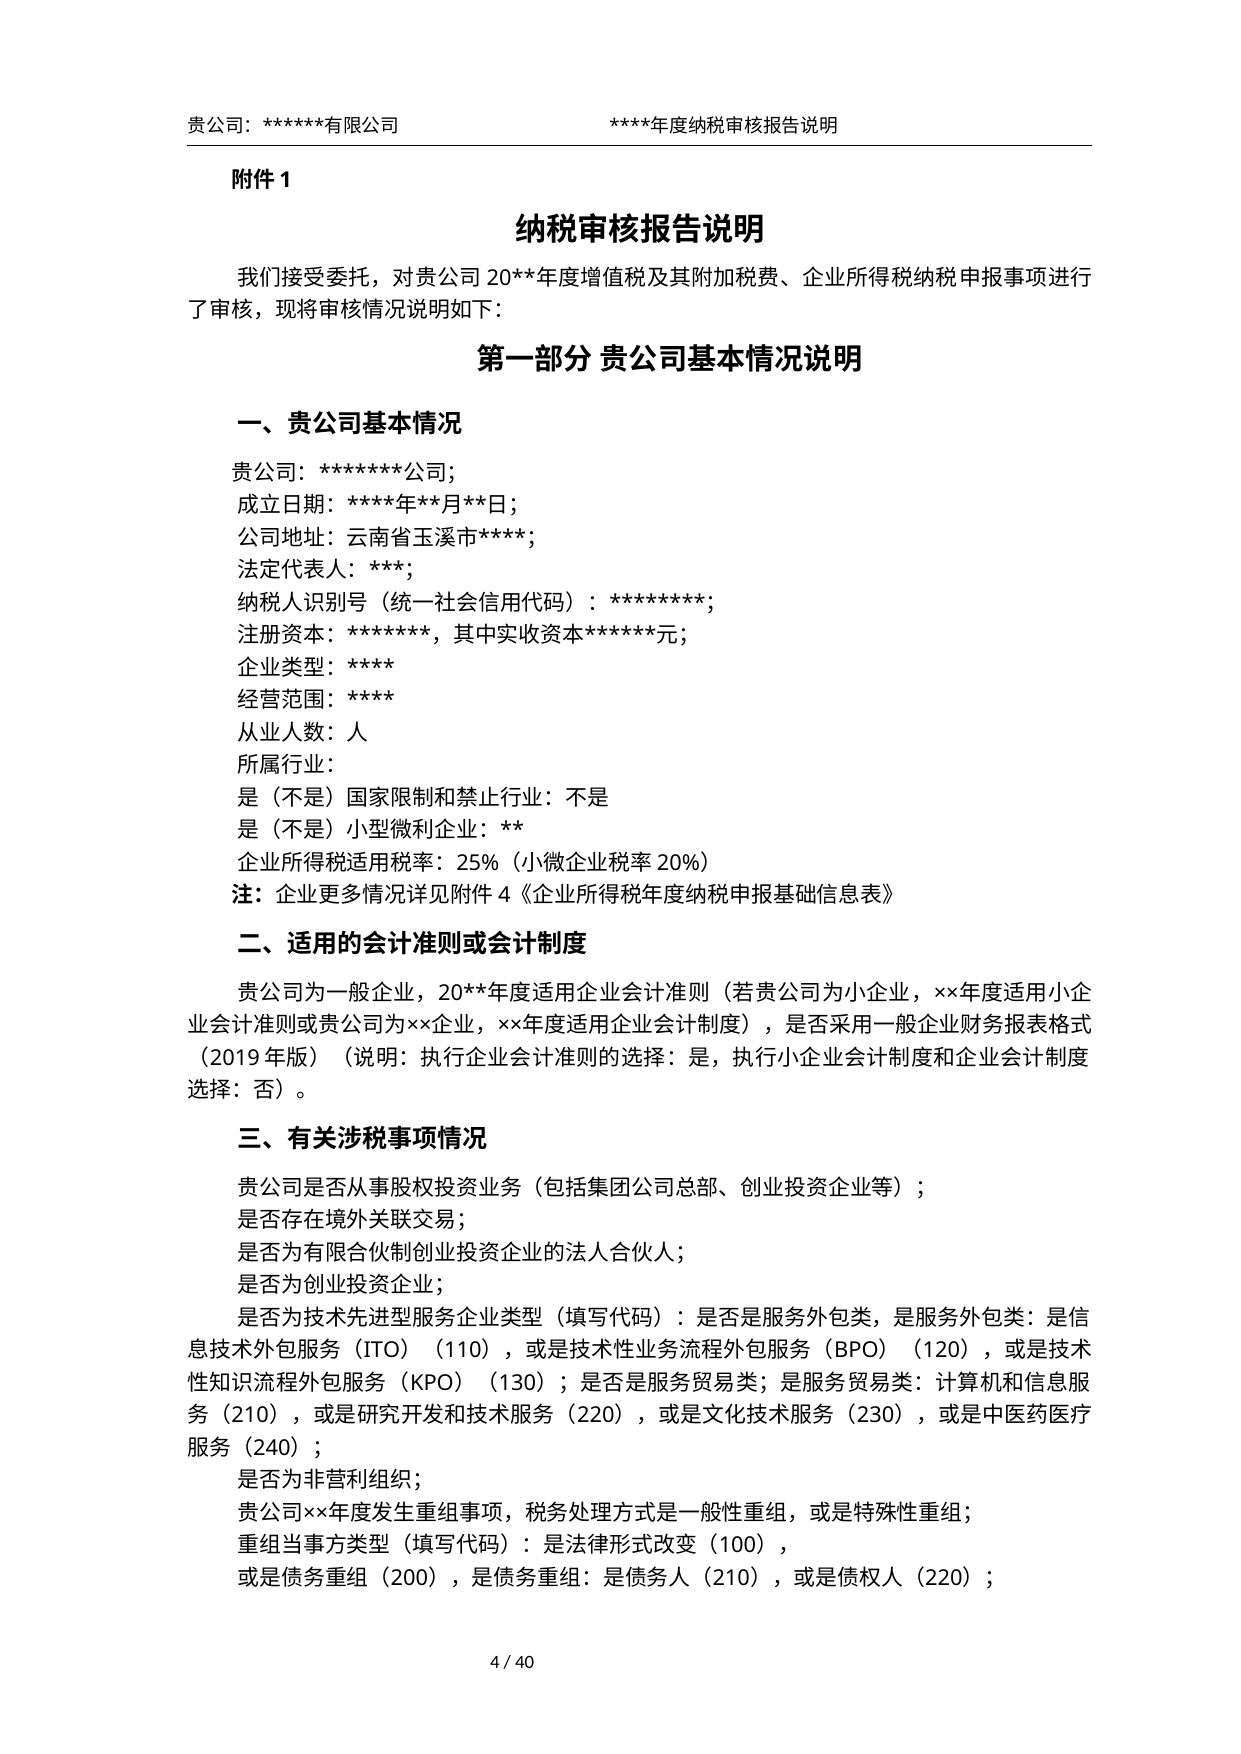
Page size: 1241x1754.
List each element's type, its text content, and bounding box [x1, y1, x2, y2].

text 贵公司是否从事股权投资业务（包括集团公司总部、创业投资企业等）； [187, 1169, 1092, 1202]
text 贵公司为一般企业，20**年度适用企业会计准则（若贵公司为小企业，××年度适用小企业会计准则或贵公司为××企业，××年度适用企业会计制度），是否采用一般企业财务报表格式（2019年版）（说明：执行企业会计准则的选择：是，执行小企业会计制度和企业会计制度选择：否）。 [187, 974, 1092, 1104]
list 三、有关涉税事项情况 [187, 1104, 1092, 1169]
text 所属行业： [187, 747, 1092, 779]
text 我们接受委托，对贵公司20**年度增值税及其附加税费、企业所得税纳税申报事项进行了审核，现将审核情况说明如下： [187, 259, 1092, 324]
text 从业人数：人 [187, 714, 1092, 747]
text 注：企业更多情况详见附件4《企业所得税年度纳税申报基础信息表》 [187, 877, 1092, 909]
text 是否为技术先进型服务企业类型（填写代码）：是否是服务外包类，是服务外包类：是信息技术外包服务（ITO）（110），或是技术性业务流程外包服务（BPO）（120），或是技术性知识流程外包服务（KPO）（130）；是否是服务贸易类；是服务贸易类：计算机和信息服务（210），或是研究开发和技术服务（220），或是文化技术服务（230），或是中医药医疗服务（240）； [187, 1299, 1092, 1462]
text 贵公司：*******公司； [187, 454, 1092, 487]
text 是否为创业投资企业； [187, 1267, 1092, 1299]
text 贵公司××年度发生重组事项，税务处理方式是一般性重组，或是特殊性重组； [187, 1494, 1092, 1527]
text 是否为非营利组织； [187, 1462, 1092, 1494]
text 是否存在境外关联交易； [187, 1202, 1092, 1234]
text 企业类型：**** [187, 649, 1092, 682]
text 一、贵公司基本情况 [187, 389, 1092, 454]
text 或是债务重组（200），是债务重组：是债务人（210），或是债权人（220）； [187, 1559, 1092, 1592]
text 是否为有限合伙制创业投资企业的法人合伙人； [187, 1234, 1092, 1267]
text 经营范围：**** [187, 682, 1092, 714]
text 是（不是）国家限制和禁止行业：不是 [187, 779, 1092, 812]
text 二、适用的会计准则或会计制度 [187, 909, 1092, 974]
text 是（不是）小型微利企业：** [187, 812, 1092, 844]
text 重组当事方类型（填写代码）：是法律形式改变（100）， [187, 1527, 1092, 1559]
text 纳税审核报告说明 [187, 194, 1092, 259]
text 成立日期：****年**月**日； [187, 487, 1092, 519]
text 注册资本：*******，其中实收资本******元； [187, 617, 1092, 649]
text 附件1 [187, 162, 1092, 194]
text 第一部分 贵公司基本情况说明 [187, 324, 1092, 389]
text 企业所得税适用税率：25%（小微企业税率20%） [187, 844, 1092, 877]
text 公司地址：云南省玉溪市****； [187, 519, 1092, 552]
text 法定代表人：***； [187, 552, 1092, 584]
text 纳税人识别号（统一社会信用代码）：********； [187, 584, 1092, 617]
